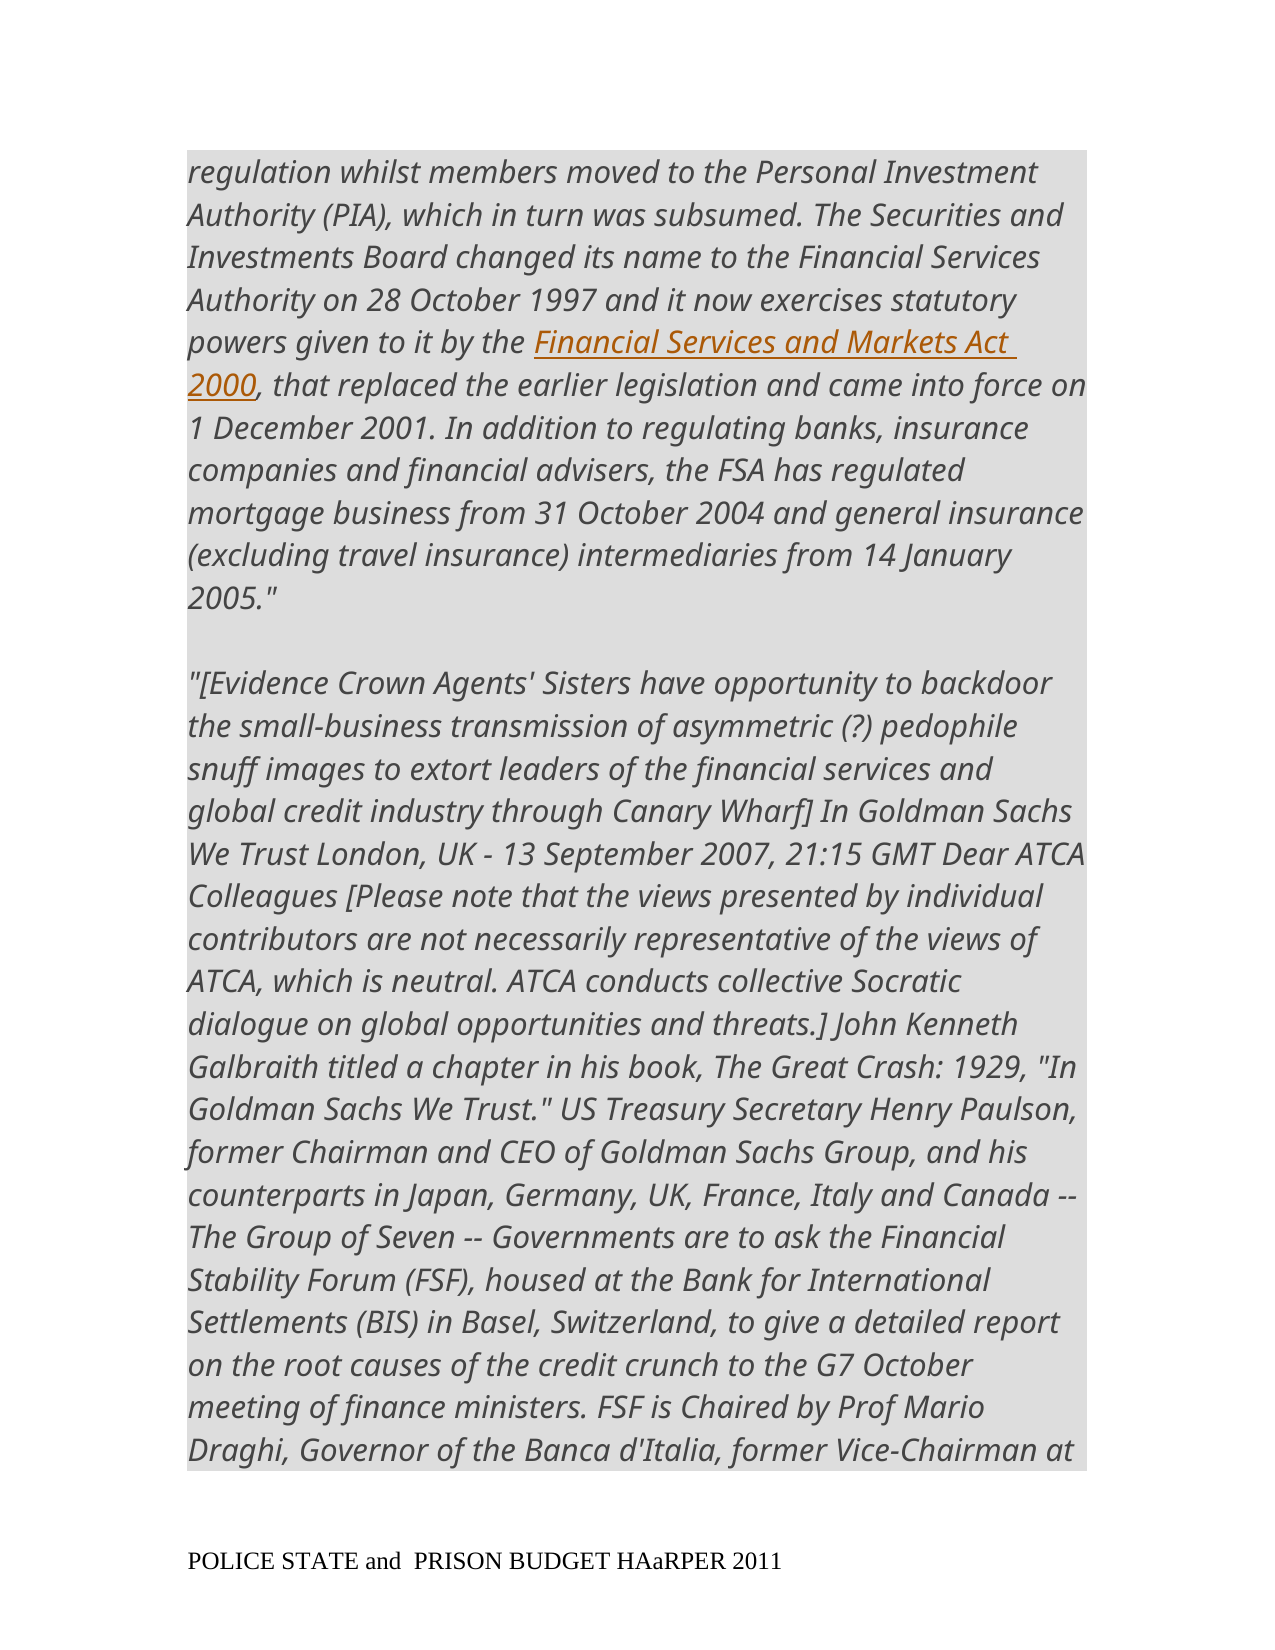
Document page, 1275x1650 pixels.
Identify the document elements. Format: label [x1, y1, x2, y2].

text [187, 150, 1087, 1471]
